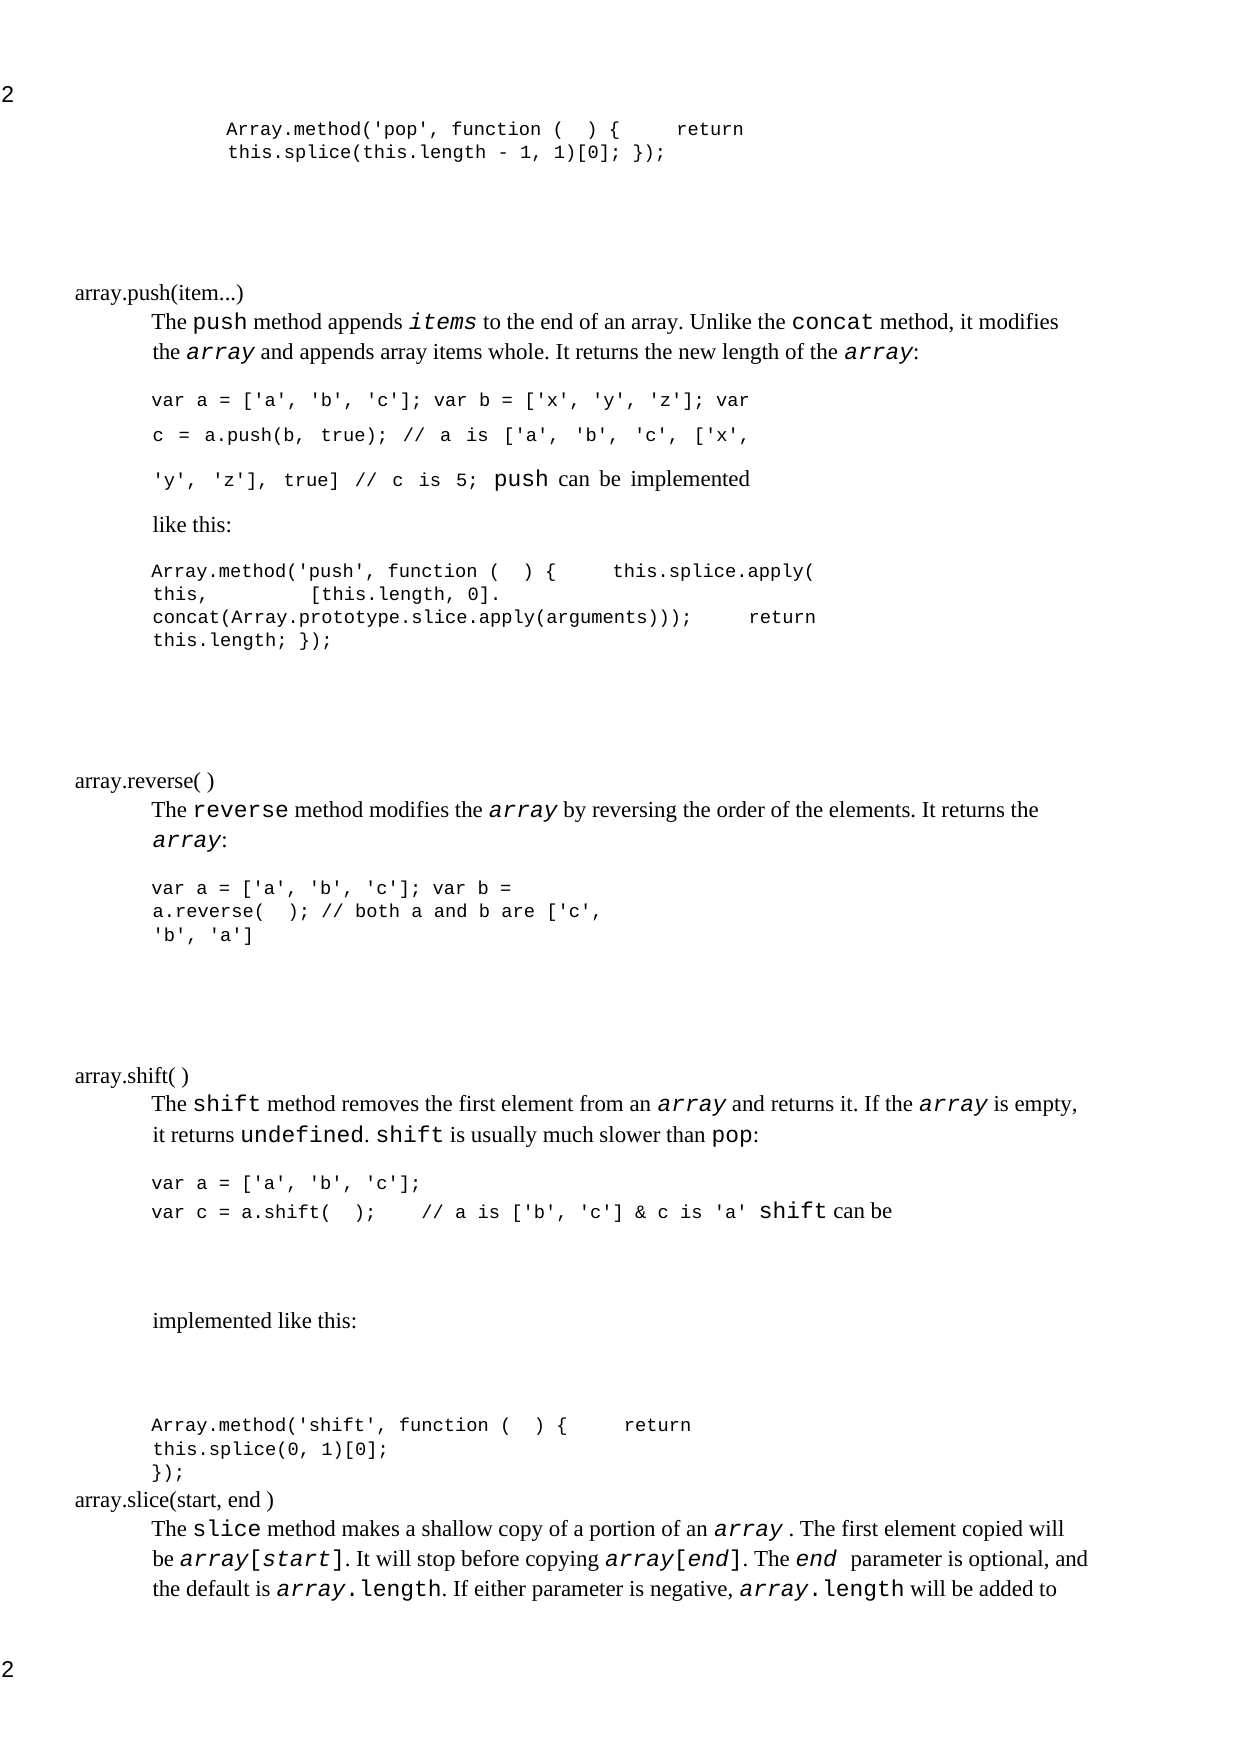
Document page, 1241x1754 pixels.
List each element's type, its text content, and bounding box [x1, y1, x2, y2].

text array.reverse( ) [74, 767, 1089, 794]
text var c = a.shift( ); // a is ['b', 'c'] & c is 'a' shift can be implemented like this: [151, 1197, 898, 1334]
text Array.method('shift', function ( ) { return this.splice(0, 1)[0]; [151, 1416, 717, 1461]
text var a = ['a', 'b', 'c']; var b = ['x', 'y', 'z']; var c = a.push(b, true); // a is ['a', 'b', 'c', ['x', 'y', 'z'], true] // c is 5; push can be implemented like this: [151, 391, 750, 537]
text array.push(item...) [74, 279, 1089, 306]
text }); [151, 1463, 1090, 1484]
text Array.method('push', function ( ) { this.splice.apply( this, [this.length, 0]. concat(Array.prototype.slice.apply(arguments))); return this.length; }); [151, 561, 908, 652]
text var a = ['a', 'b', 'c']; var b = a.reverse( ); // both a and b are ['c', 'b', 'a'] [151, 879, 627, 947]
text The shift method removes the first element from an array and returns it. If the array is empty, it returns undefined. shift is usually much slower than pop: [151, 1090, 1089, 1149]
text Array.method('pop', function ( ) { return this.splice(this.length - 1, 1)[0]; }); [226, 120, 744, 164]
text The reverse method modifies the array by reversing the order of the elements. It returns the array: [151, 796, 1089, 854]
text var a = ['a', 'b', 'c']; [151, 1173, 1090, 1195]
text The push method appends items to the end of an array. Unlike the concat method, it modifies the array and appends array items whole. It returns the new length of the array: [151, 308, 1089, 366]
text array.slice(start, end ) [74, 1486, 1089, 1512]
text array.shift( ) [74, 1062, 1089, 1088]
